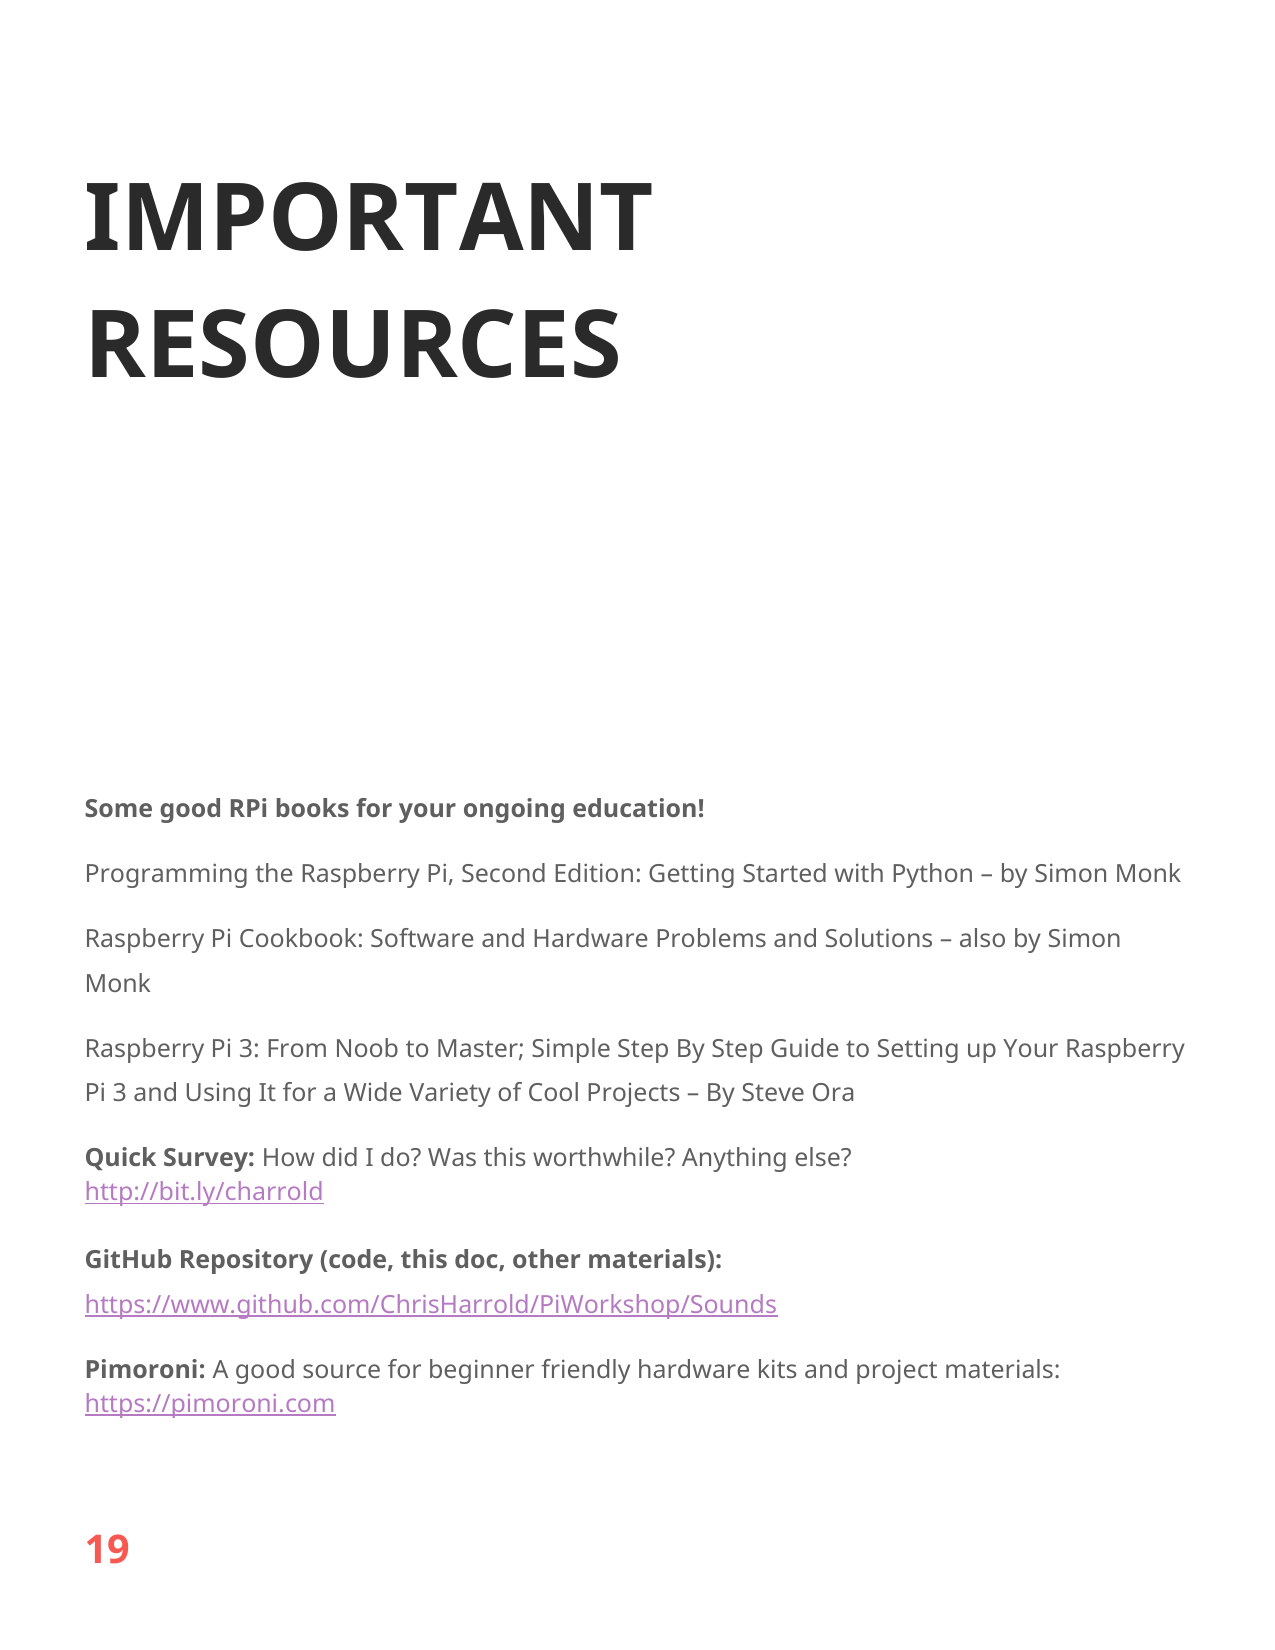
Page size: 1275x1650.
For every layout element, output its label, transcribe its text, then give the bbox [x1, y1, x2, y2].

text Pimoroni: A good source for beginner friendly hardware kits and project materials: [84, 1351, 1191, 1385]
text Some good RPi books for your ongoing education! [84, 791, 1191, 825]
text https://pimoroni.com [84, 1385, 1191, 1419]
text http://bit.ly/charrold [84, 1174, 1191, 1208]
text Raspberry Pi 3: From Noob to Master; Simple Step By Step Guide to Setting up Your Raspberry Pi 3 and Using It for a Wide Variety of Cool Projects – By Steve Ora [84, 1030, 1191, 1109]
subtitle Important Resources [84, 150, 1191, 405]
text GitHub Repository (code, this doc, other materials): https://www.github.com/ChrisHarrold/PiWorkshop/Sounds [84, 1242, 1191, 1320]
text Programming the Raspberry Pi, Second Edition: Getting Started with Python – by Simon Monk [84, 856, 1191, 890]
text Raspberry Pi Cookbook: Software and Hardware Problems and Solutions – also by Simon Monk [84, 921, 1191, 999]
text Quick Survey: How did I do? Was this worthwhile? Anything else? [84, 1140, 1191, 1174]
